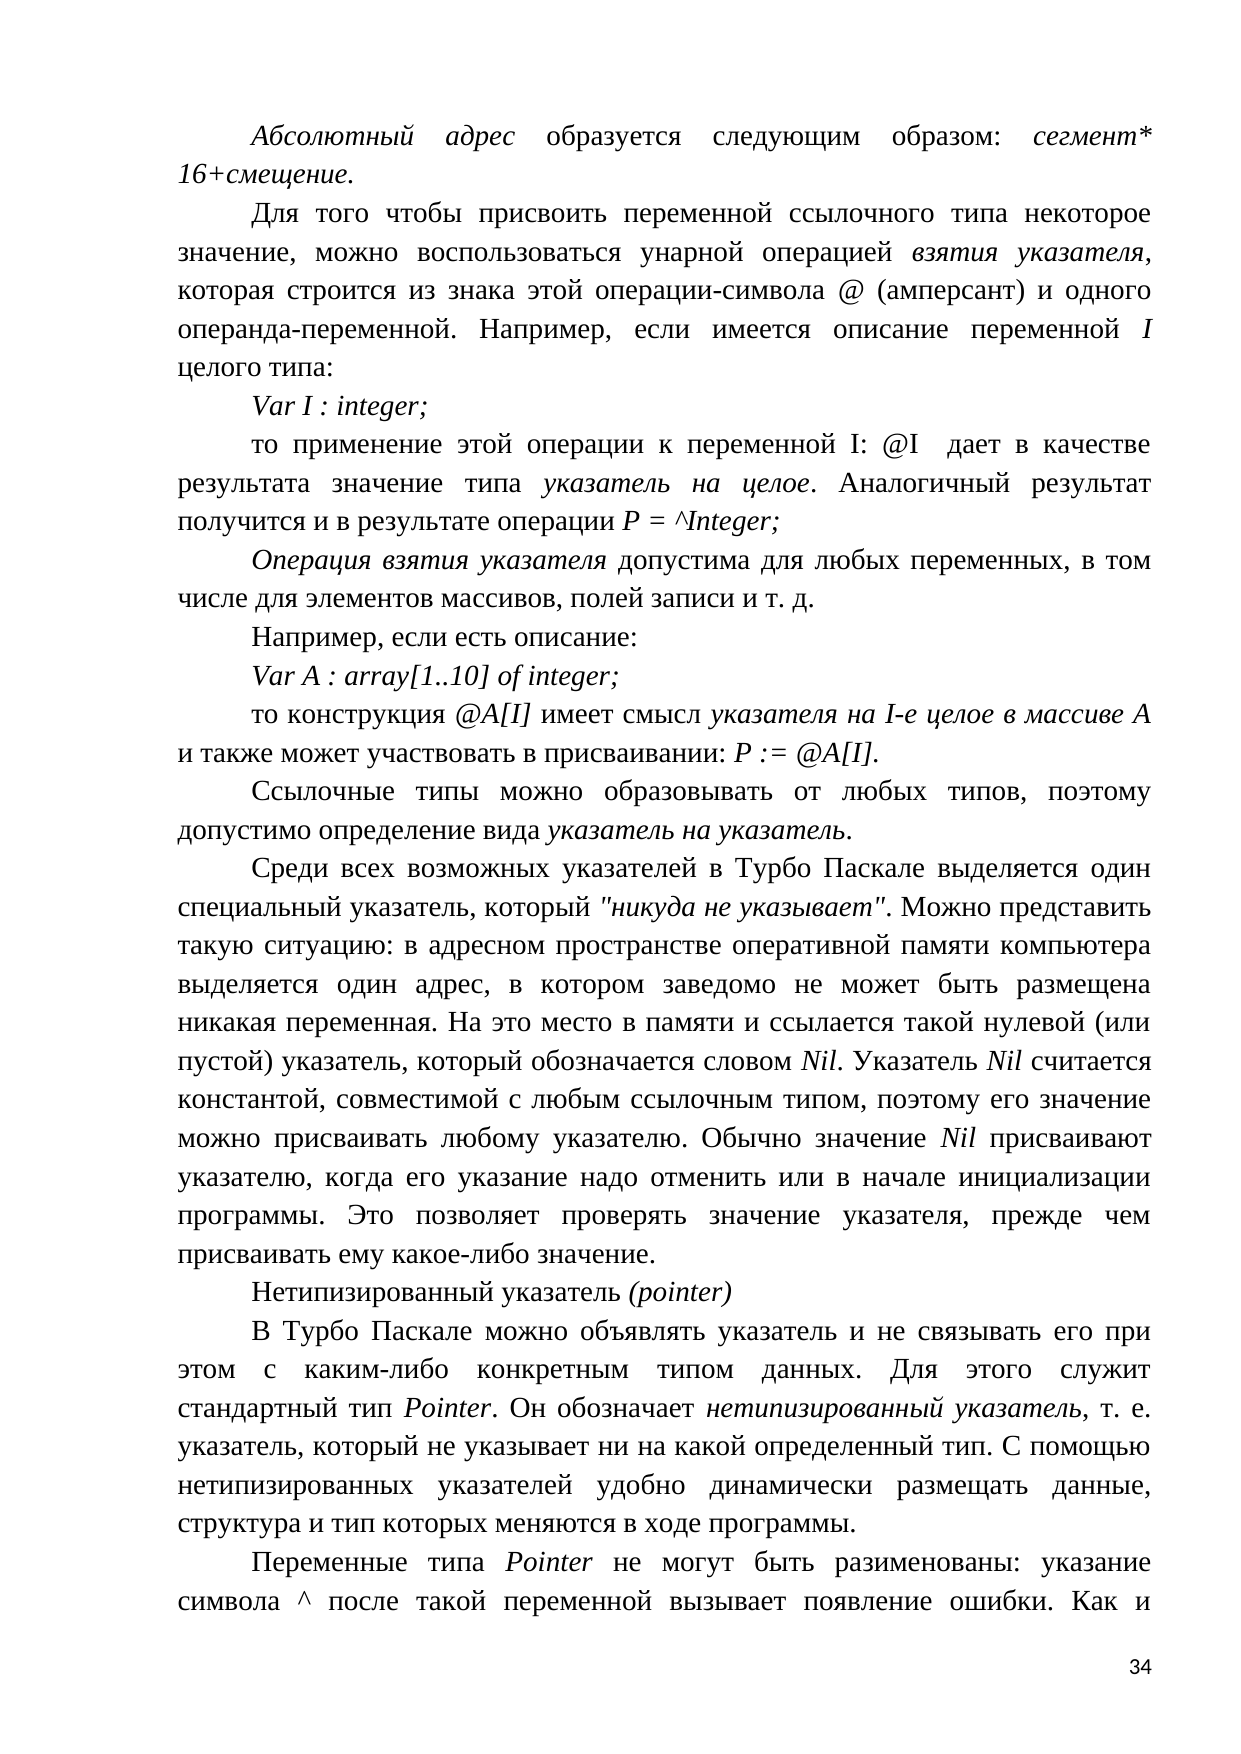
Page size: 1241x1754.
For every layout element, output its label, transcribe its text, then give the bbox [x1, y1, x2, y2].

text то применение этой операции к переменной I: @I дает в качестве результата значение типа указатель на целое. Аналогичный результат получится и в результате операции Р = ^Integer; [177, 426, 1152, 537]
text Vаr I : integer; [177, 388, 1152, 421]
text Для того чтобы присвоить переменной ссылочного типа некоторое значение, можно воспользоваться унарной операцией взятия указателя, которая строится из знака этой операции-символа @ (амперсант) и одного операнда-переменной. Например, если имеется описание переменной I целого типа: [177, 195, 1152, 383]
text Var А : array[1..10] of integer; [177, 658, 1152, 691]
text В Турбо Паскале можно объявлять указатель и не связывать его при этом с каким-либо конкретным типом данных. Для этого служит стандартный тип Pointer. Он обозначает нетипизированный указатель, т. е. указатель, который не указывает ни на какой определенный тип. С помощью нетипизированных указателей удобно динамически размещать данные, структура и тип которых меняются в ходе программы. [177, 1313, 1152, 1539]
text Операция взятия указателя допустима для любых переменных, в том числе для элементов массивов, полей записи и т. д. [177, 542, 1152, 614]
text Нетипизированный указатель (pointer) [177, 1274, 1152, 1308]
text Абсолютный адрес образуется следующим образом: сегмент* 16+смещение. [177, 118, 1152, 190]
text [177, 1544, 1152, 1616]
text Среди всех возможных указателей в Турбо Паскале выделяется один специальный указатель, который "никуда не указывает". Можно представить такую ситуацию: в адресном пространстве оперативной памяти компьютера выделяется один адрес, в котором заведомо не может быть размещена никакая переменная. На это место в памяти и ссылается такой нулевой (или пустой) указатель, который обозначается словом Nil. Указатель Nil считается константой, совместимой с любым ссылочным типом, поэтому его значение можно присваивать любому указателю. Обычно значение Nil присваивают указателю, когда его указание надо отменить или в начале инициализации программы. Это позволяет проверять значение указателя, прежде чем присваивать ему какое-либо значение. [177, 850, 1152, 1269]
text Например, если есть описание: [177, 619, 1152, 653]
text Ссылочные типы можно образовывать от любых типов, поэтому допустимо определение вида указатель на указатель. [177, 773, 1152, 845]
text то конструкция @А[I] имеет смысл указателя на I-е целое в массиве А и также может участвовать в присваивании: Р := @А[I]. [177, 696, 1152, 768]
